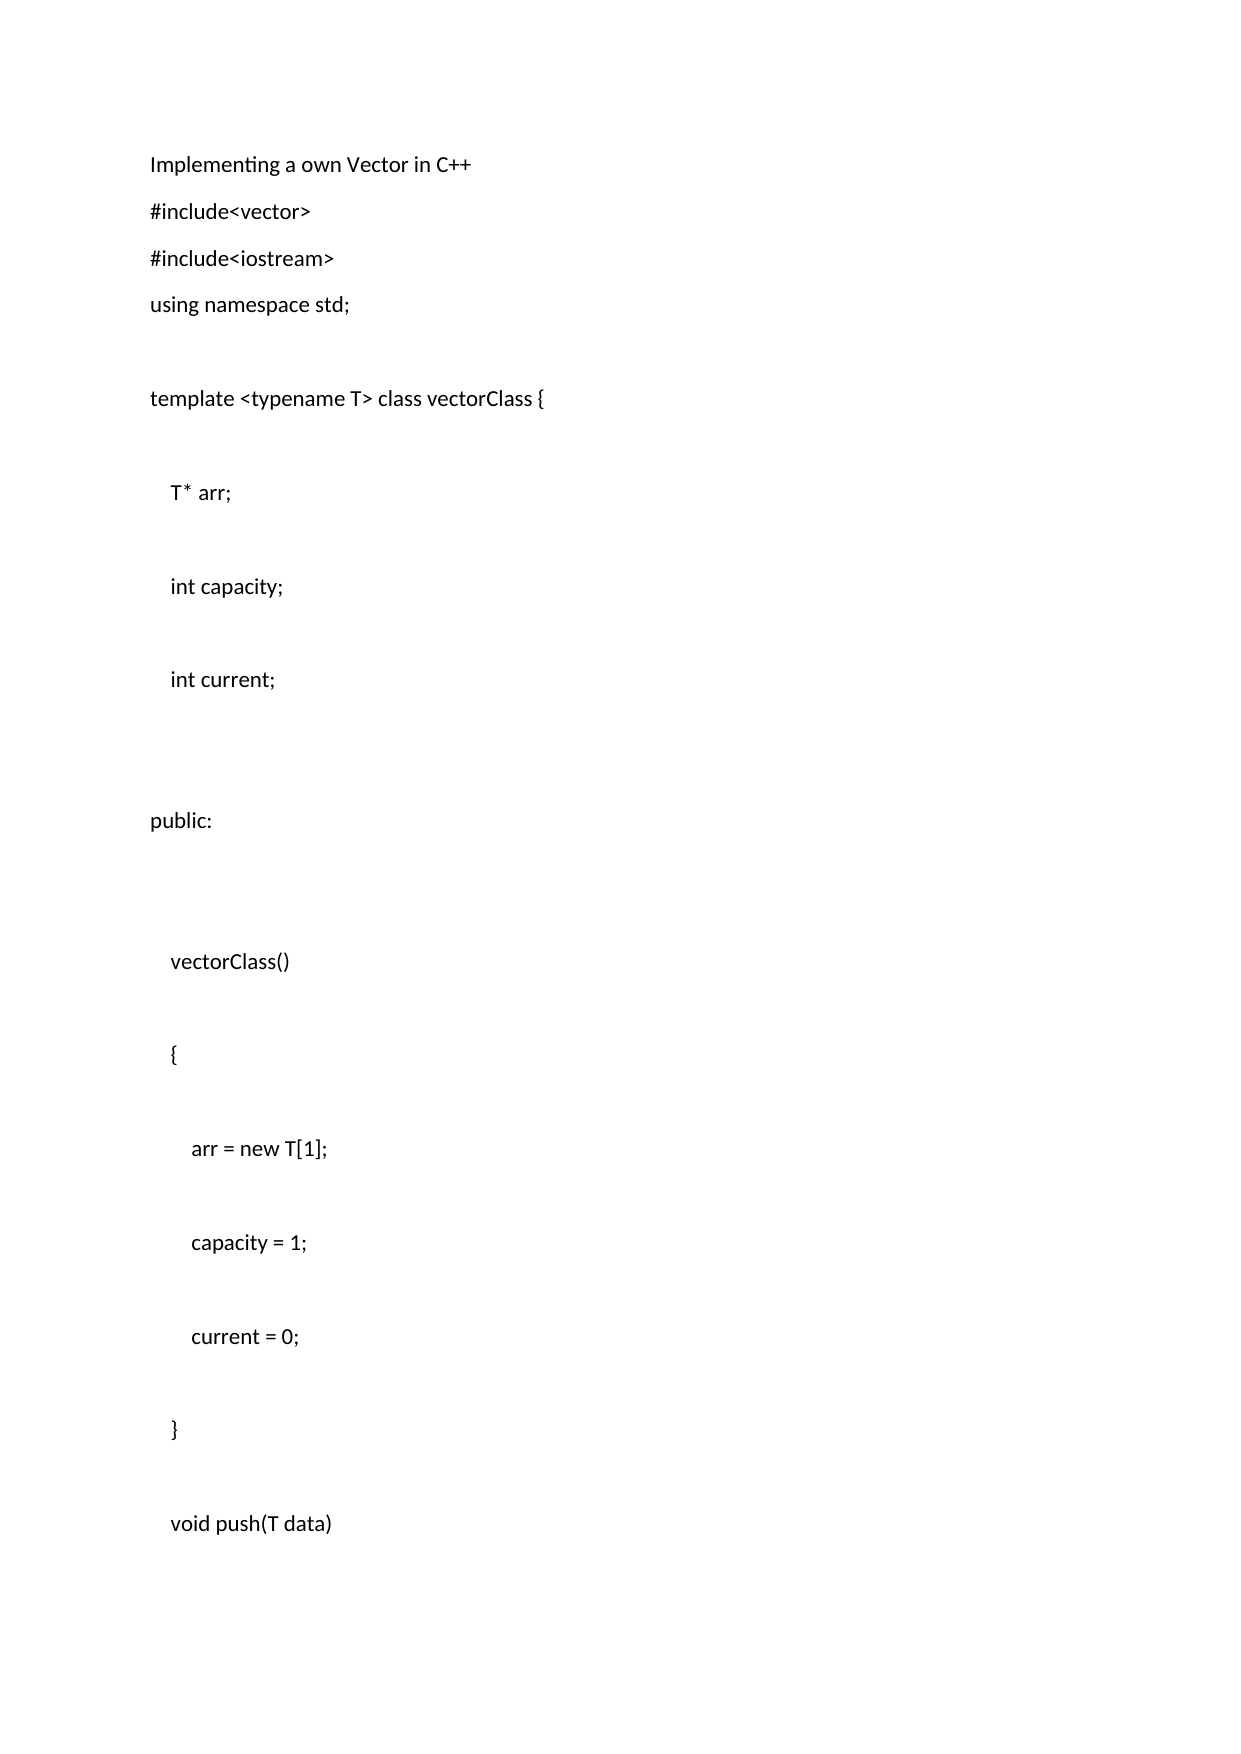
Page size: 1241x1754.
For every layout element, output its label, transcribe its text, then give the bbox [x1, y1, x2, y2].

text #include<vector> [150, 197, 1090, 225]
text #include<iostream> [150, 244, 1090, 272]
text } [150, 1416, 1090, 1444]
text int current; [150, 666, 1090, 694]
text vectorClass() [150, 947, 1090, 975]
text capacity = 1; [150, 1228, 1090, 1256]
text template <typename T> class vectorClass { [150, 384, 1090, 412]
text Implementing a own Vector in C++ [150, 150, 1090, 178]
text using namespace std; [150, 291, 1090, 319]
text int capacity; [150, 572, 1090, 600]
text public: [150, 806, 1090, 834]
text current = 0; [150, 1322, 1090, 1350]
text T* arr; [150, 478, 1090, 506]
text arr = new T[1]; [150, 1134, 1090, 1162]
text { [150, 1041, 1090, 1069]
text void push(T data) [150, 1509, 1090, 1537]
